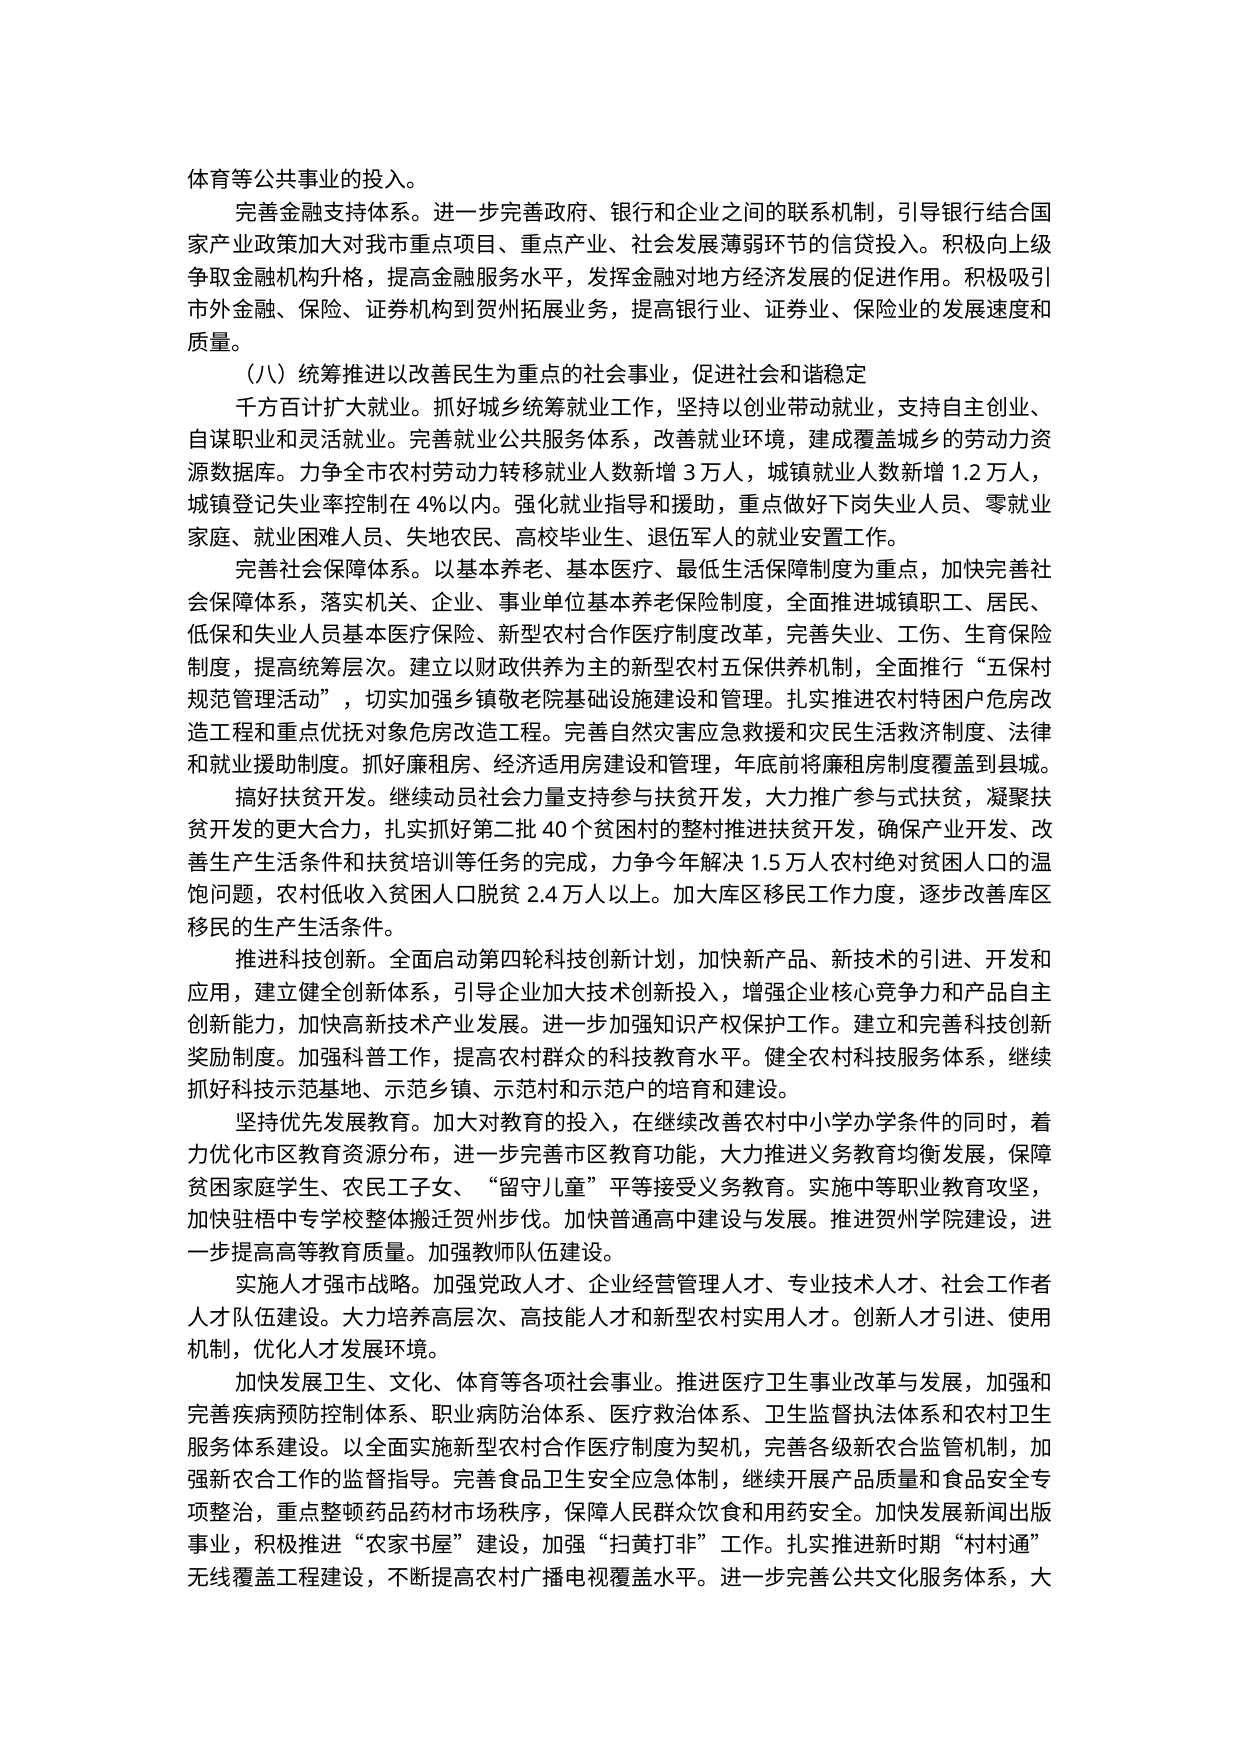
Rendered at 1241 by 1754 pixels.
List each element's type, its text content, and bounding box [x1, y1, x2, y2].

text 完善社会保障体系。以基本养老、基本医疗、最低生活保障制度为重点，加快完善社会保障体系，落实机关、企业、事业单位基本养老保险制度，全面推进城镇职工、居民、低保和失业人员基本医疗保险、新型农村合作医疗制度改革，完善失业、工伤、生育保险制度，提高统筹层次。建立以财政供养为主的新型农村五保供养机制，全面推行“五保村规范管理活动”，切实加强乡镇敬老院基础设施建设和管理。扎实推进农村特困户危房改造工程和重点优抚对象危房改造工程。完善自然灾害应急救援和灾民生活救济制度、法律和就业援助制度。抓好廉租房、经济适用房建设和管理，年底前将廉租房制度覆盖到县城。 [187, 552, 1053, 779]
text 千方百计扩大就业。抓好城乡统筹就业工作，坚持以创业带动就业，支持自主创业、自谋职业和灵活就业。完善就业公共服务体系，改善就业环境，建成覆盖城乡的劳动力资源数据库。力争全市农村劳动力转移就业人数新增3万人，城镇就业人数新增1.2万人，城镇登记失业率控制在4%以内。强化就业指导和援助，重点做好下岗失业人员、零就业家庭、就业困难人员、失地农民、高校毕业生、退伍军人的就业安置工作。 [187, 389, 1053, 552]
text 推进科技创新。全面启动第四轮科技创新计划，加快新产品、新技术的引进、开发和应用，建立健全创新体系，引导企业加大技术创新投入，增强企业核心竞争力和产品自主创新能力，加快高新技术产业发展。进一步加强知识产权保护工作。建立和完善科技创新奖励制度。加强科普工作，提高农村群众的科技教育水平。健全农村科技服务体系，继续抓好科技示范基地、示范乡镇、示范村和示范户的培育和建设。 [187, 942, 1053, 1104]
text 实施人才强市战略。加强党政人才、企业经营管理人才、专业技术人才、社会工作者人才队伍建设。大力培养高层次、高技能人才和新型农村实用人才。创新人才引进、使用机制，优化人才发展环境。 [187, 1267, 1053, 1364]
text 坚持优先发展教育。加大对教育的投入，在继续改善农村中小学办学条件的同时，着力优化市区教育资源分布，进一步完善市区教育功能，大力推进义务教育均衡发展，保障贫困家庭学生、农民工子女、“留守儿童”平等接受义务教育。实施中等职业教育攻坚，加快驻梧中专学校整体搬迁贺州步伐。加快普通高中建设与发展。推进贺州学院建设，进一步提高高等教育质量。加强教师队伍建设。 [187, 1104, 1053, 1267]
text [187, 1364, 1053, 1592]
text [187, 162, 1053, 194]
text 完善金融支持体系。进一步完善政府、银行和企业之间的联系机制，引导银行结合国家产业政策加大对我市重点项目、重点产业、社会发展薄弱环节的信贷投入。积极向上级争取金融机构升格，提高金融服务水平，发挥金融对地方经济发展的促进作用。积极吸引市外金融、保险、证券机构到贺州拓展业务，提高银行业、证券业、保险业的发展速度和质量。 [187, 194, 1053, 357]
text （八）统筹推进以改善民生为重点的社会事业，促进社会和谐稳定 [187, 357, 1053, 389]
text 搞好扶贫开发。继续动员社会力量支持参与扶贫开发，大力推广参与式扶贫，凝聚扶贫开发的更大合力，扎实抓好第二批40个贫困村的整村推进扶贫开发，确保产业开发、改善生产生活条件和扶贫培训等任务的完成，力争今年解决1.5万人农村绝对贫困人口的温饱问题，农村低收入贫困人口脱贫2.4万人以上。加大库区移民工作力度，逐步改善库区移民的生产生活条件。 [187, 779, 1053, 942]
